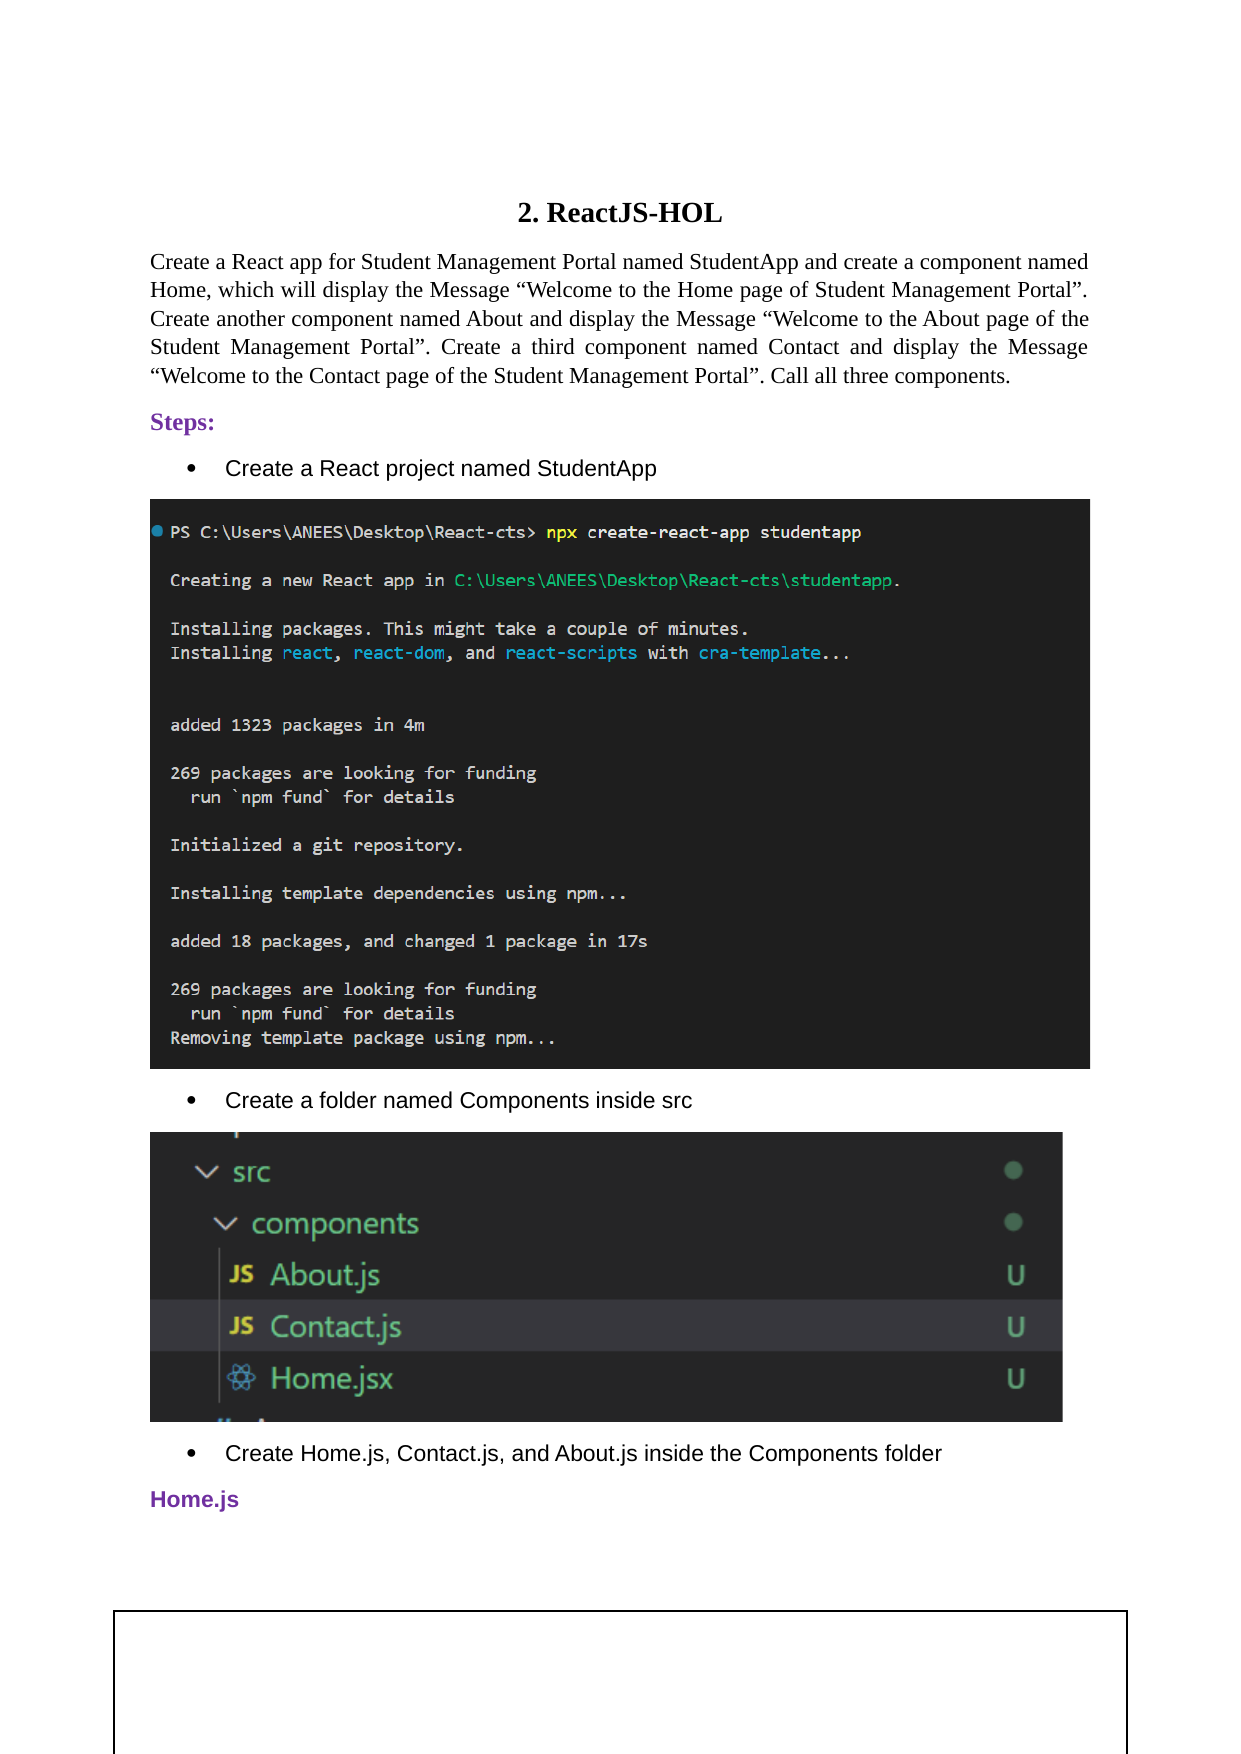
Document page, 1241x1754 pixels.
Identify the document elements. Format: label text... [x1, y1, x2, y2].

picture [150, 499, 1091, 1069]
text 2. ReactJS-HOL [150, 195, 1090, 229]
text Home.js [150, 1486, 1090, 1512]
text Steps: [150, 407, 1090, 436]
list Create Home.js, Contact.js, and About.js inside the Components folder [187, 1440, 1090, 1467]
list Create a React project named StudentApp [187, 454, 1090, 481]
picture [150, 1132, 1063, 1422]
list Create a folder named Components inside src [187, 1087, 1090, 1114]
text Create a React app for Student Management Portal named StudentApp and create a component named Home, which will display the Message “Welcome to the Home page of Student Management Portal”. Create another component named About and display the Message “Welcome to the About page of the Student Management Portal”. Create a third component named Contact and display the Message “Welcome to the Contact page of the Student Management Portal”. Call all three components. [150, 248, 1090, 388]
